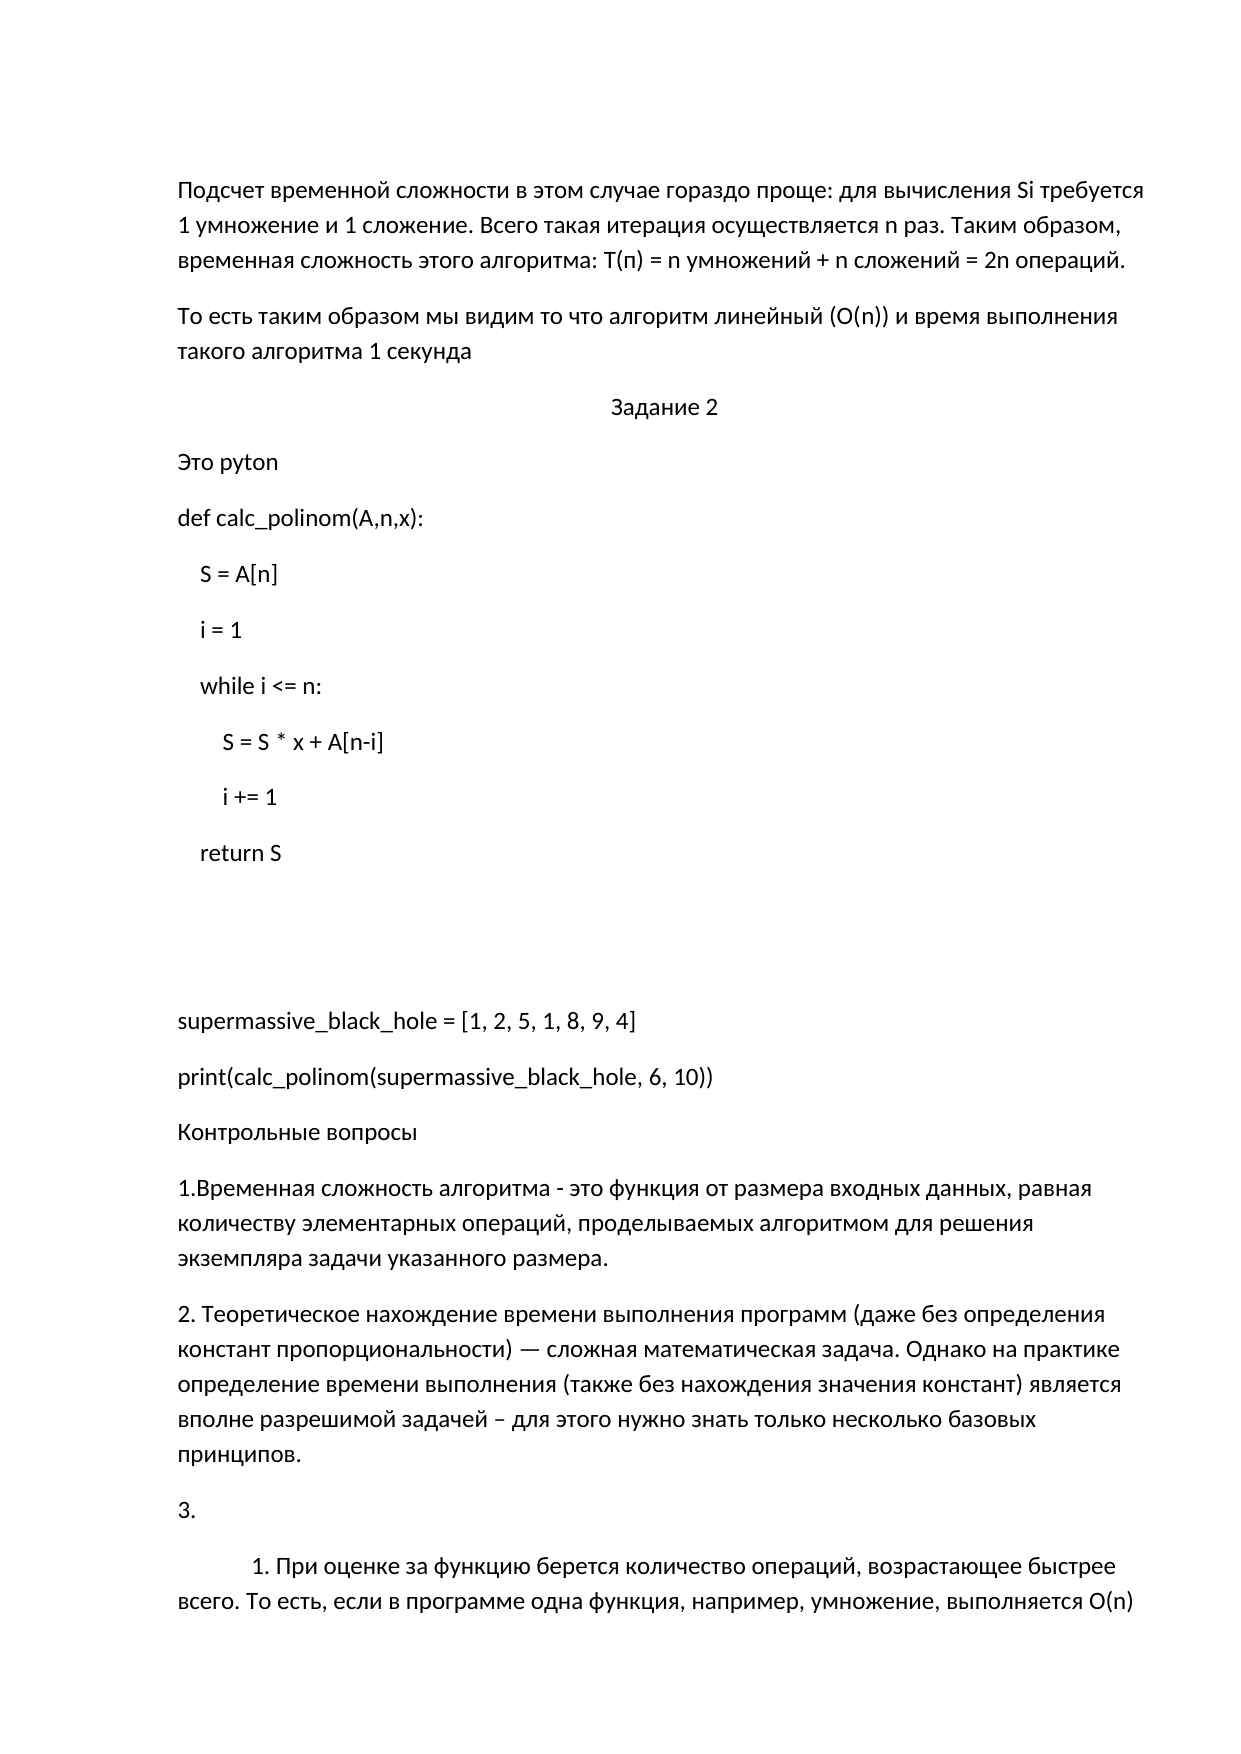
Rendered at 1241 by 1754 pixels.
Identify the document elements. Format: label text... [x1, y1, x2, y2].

text while i <= n: [177, 670, 1152, 700]
text То есть таким образом мы видим то что алгоритм линейный (О(n)) и время выполнения такого алгоритма 1 секунда [177, 300, 1152, 365]
text 2. Теоретическое нахождение времени выполнения программ (даже без определения констант пропорциональности) — сложная математическая задача. Однако на практике определение времени выполнения (также без нахождения значения констант) является вполне разрешимой задачей – для этого нужно знать только несколько базовых принципов. [177, 1298, 1152, 1469]
text print(calc_polinom(supermassive_black_hole, 6, 10)) [177, 1061, 1152, 1091]
text Это pyton [177, 446, 1152, 477]
text Подсчет временной сложности в этом случае гораздо проще: для вычисления Si требуется 1 умножение и 1 сложение. Всего такая итерация осуществляется n раз. Таким образом, временная сложность этого алгоритма: Т(п) = n умножений + n сложений = 2n операций. [177, 174, 1152, 274]
text S = A[n] [177, 558, 1152, 589]
text 3. [177, 1494, 1152, 1524]
text def calc_polinom(A,n,x): [177, 502, 1152, 533]
text i += 1 [177, 781, 1152, 812]
text Задание 2 [177, 391, 1152, 421]
text S = S * x + A[n-i] [177, 726, 1152, 756]
text 1.Временная сложность алгоритма - это функция от размера входных данных, равная количеству элементарных операций, проделываемых алгоритмом для решения экземпляра задачи указанного размера. [177, 1172, 1152, 1273]
text supermassive_black_hole = [1, 2, 5, 1, 8, 9, 4] [177, 1005, 1152, 1035]
text i = 1 [177, 614, 1152, 644]
text Контрольные вопросы [177, 1116, 1152, 1147]
text return S [177, 837, 1152, 868]
